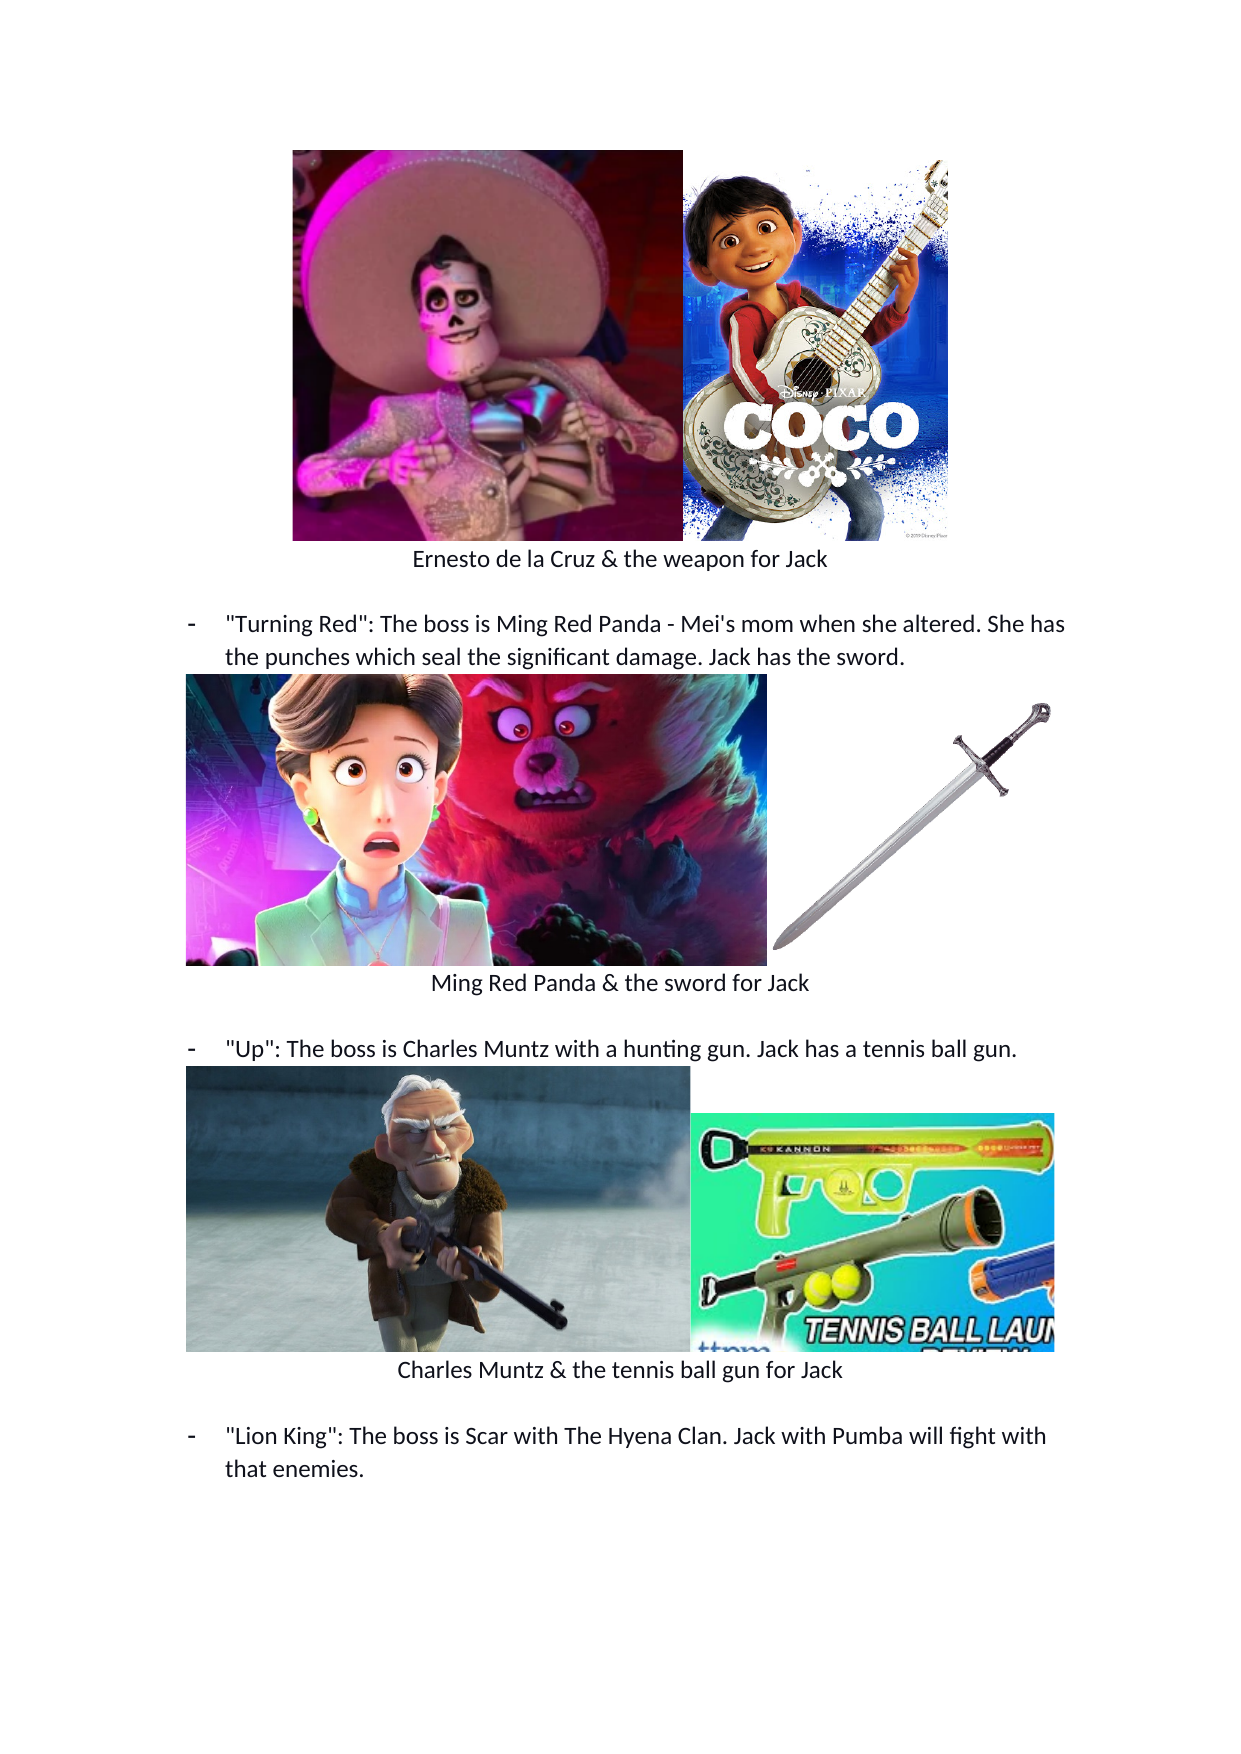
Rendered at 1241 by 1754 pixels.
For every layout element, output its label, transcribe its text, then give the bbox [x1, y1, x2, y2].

text Charles Muntz & the tennis ball gun for Jack [150, 1354, 1090, 1385]
list "Lion King": The boss is Scar with The Hyena Clan. Jack with Pumba will fight with that enemies. [187, 1420, 1090, 1483]
picture [186, 1066, 1055, 1352]
text Ming Red Panda & the sword for Jack [150, 967, 1090, 998]
picture [292, 150, 948, 541]
text Ernesto de la Cruz & the weapon for Jack [150, 543, 1090, 573]
picture [185, 674, 1055, 966]
list "Turning Red": The boss is Ming Red Panda - Mei's mom when she altered. She has the punches which seal the significant damage. Jack has the sword. [187, 609, 1090, 672]
list "Up": The boss is Charles Muntz with a hunting gun. Jack has a tennis ball gun. [187, 1033, 1090, 1064]
